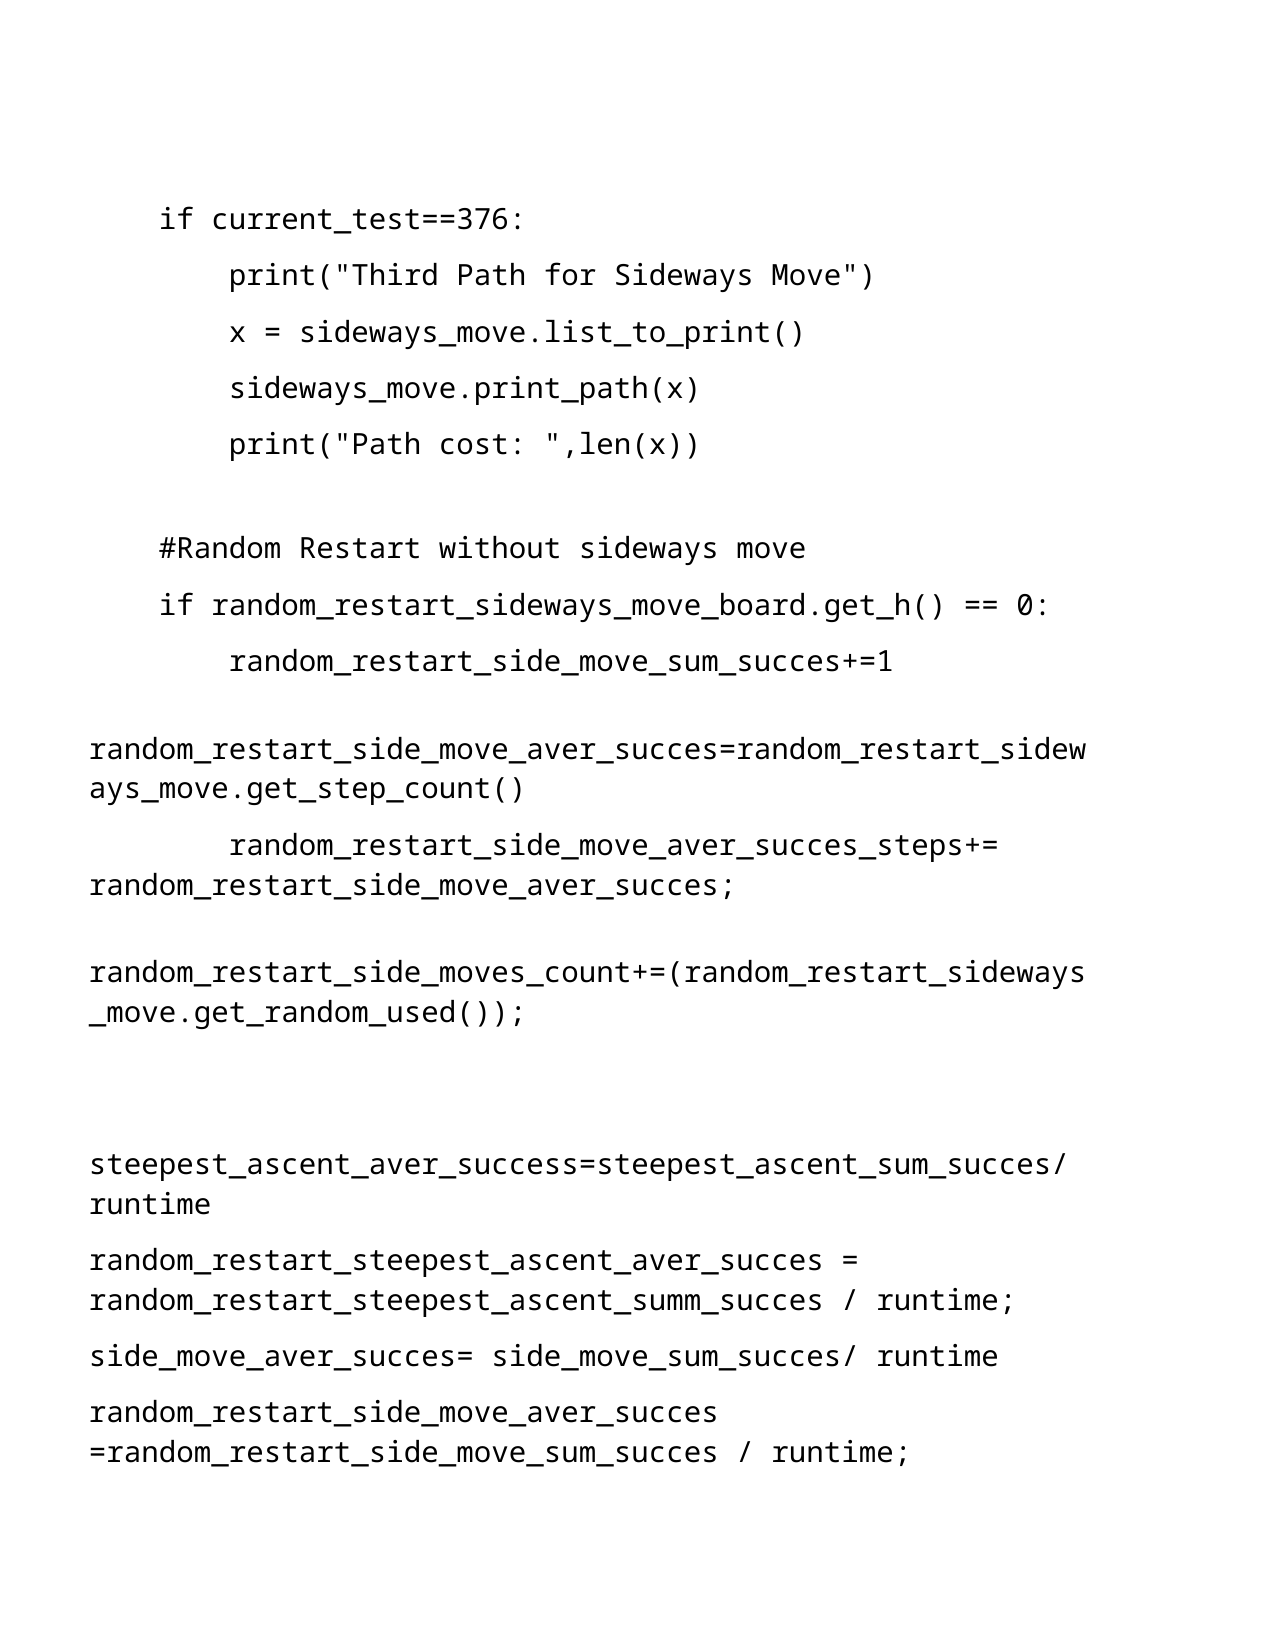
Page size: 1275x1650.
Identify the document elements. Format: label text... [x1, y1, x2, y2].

text random_restart_side_moves_count+=(random_restart_sideways_move.get_random_used()); [89, 920, 1094, 1031]
text if random_restart_sideways_move_board.get_h() == 0: [89, 584, 1094, 624]
text x = sideways_move.list_to_print() [89, 311, 1094, 351]
text random_restart_side_move_sum_succes+=1 [89, 641, 1094, 680]
text if current_test==376: [89, 198, 1094, 238]
text print("Path cost: ",len(x)) [89, 423, 1094, 463]
text random_restart_side_move_aver_succes =random_restart_side_move_sum_succes / runtime; [89, 1392, 1094, 1471]
text random_restart_steepest_ascent_aver_succes = random_restart_steepest_ascent_summ_succes / runtime; [89, 1239, 1094, 1319]
text steepest_ascent_aver_success=steepest_ascent_sum_succes/runtime [89, 1143, 1094, 1223]
text side_move_aver_succes= side_move_sum_succes/ runtime [89, 1335, 1094, 1375]
text print("Third Path for Sideways Move") [89, 254, 1094, 294]
text #Random Restart without sideways move [89, 528, 1094, 567]
text random_restart_side_move_aver_succes_steps+= random_restart_side_move_aver_succes; [89, 824, 1094, 903]
text random_restart_side_move_aver_succes=random_restart_sideways_move.get_step_count() [89, 697, 1094, 807]
text sideways_move.print_path(x) [89, 367, 1094, 407]
